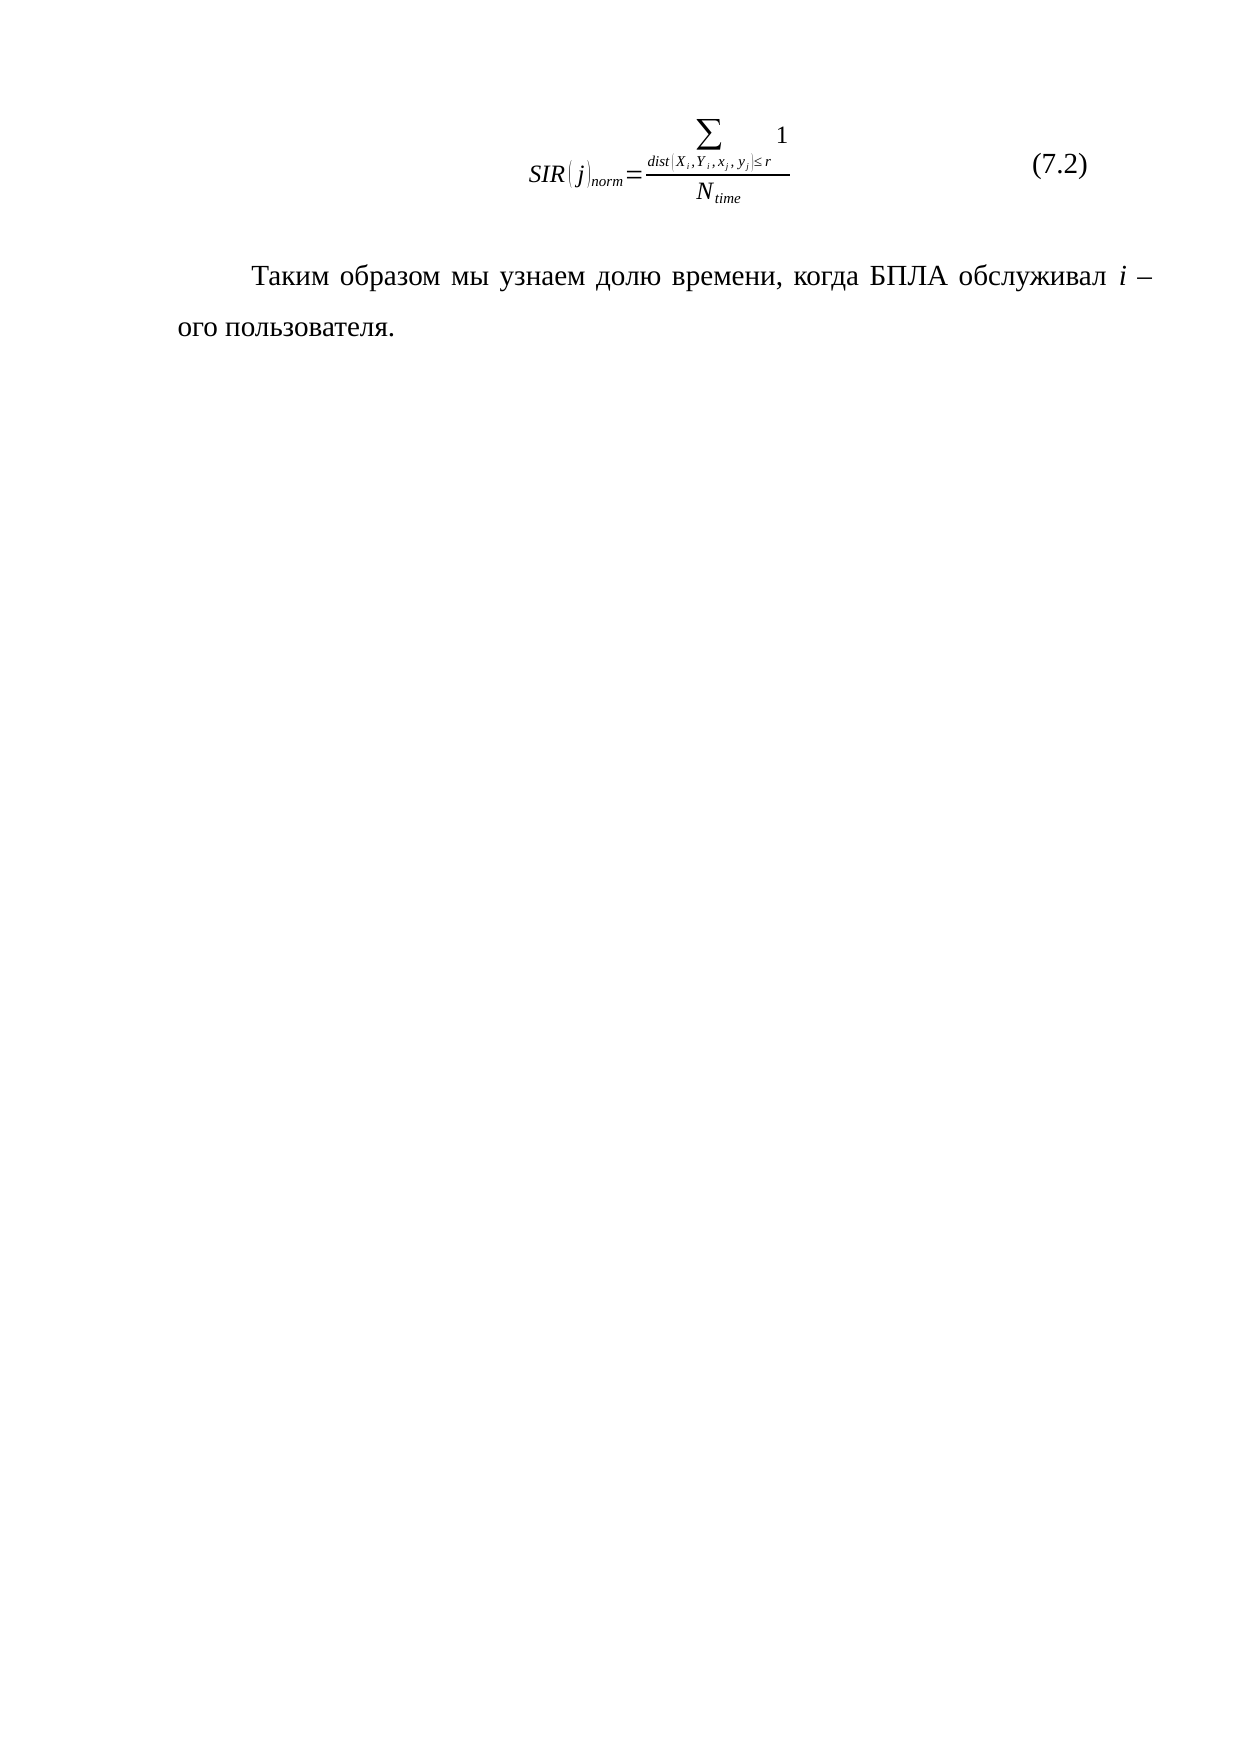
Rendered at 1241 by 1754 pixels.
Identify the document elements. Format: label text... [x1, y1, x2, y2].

text (7.2) [177, 118, 1152, 208]
text Таким образом мы узнаем долю времени, когда БПЛА обслуживал i – ого пользователя. [177, 258, 1152, 342]
